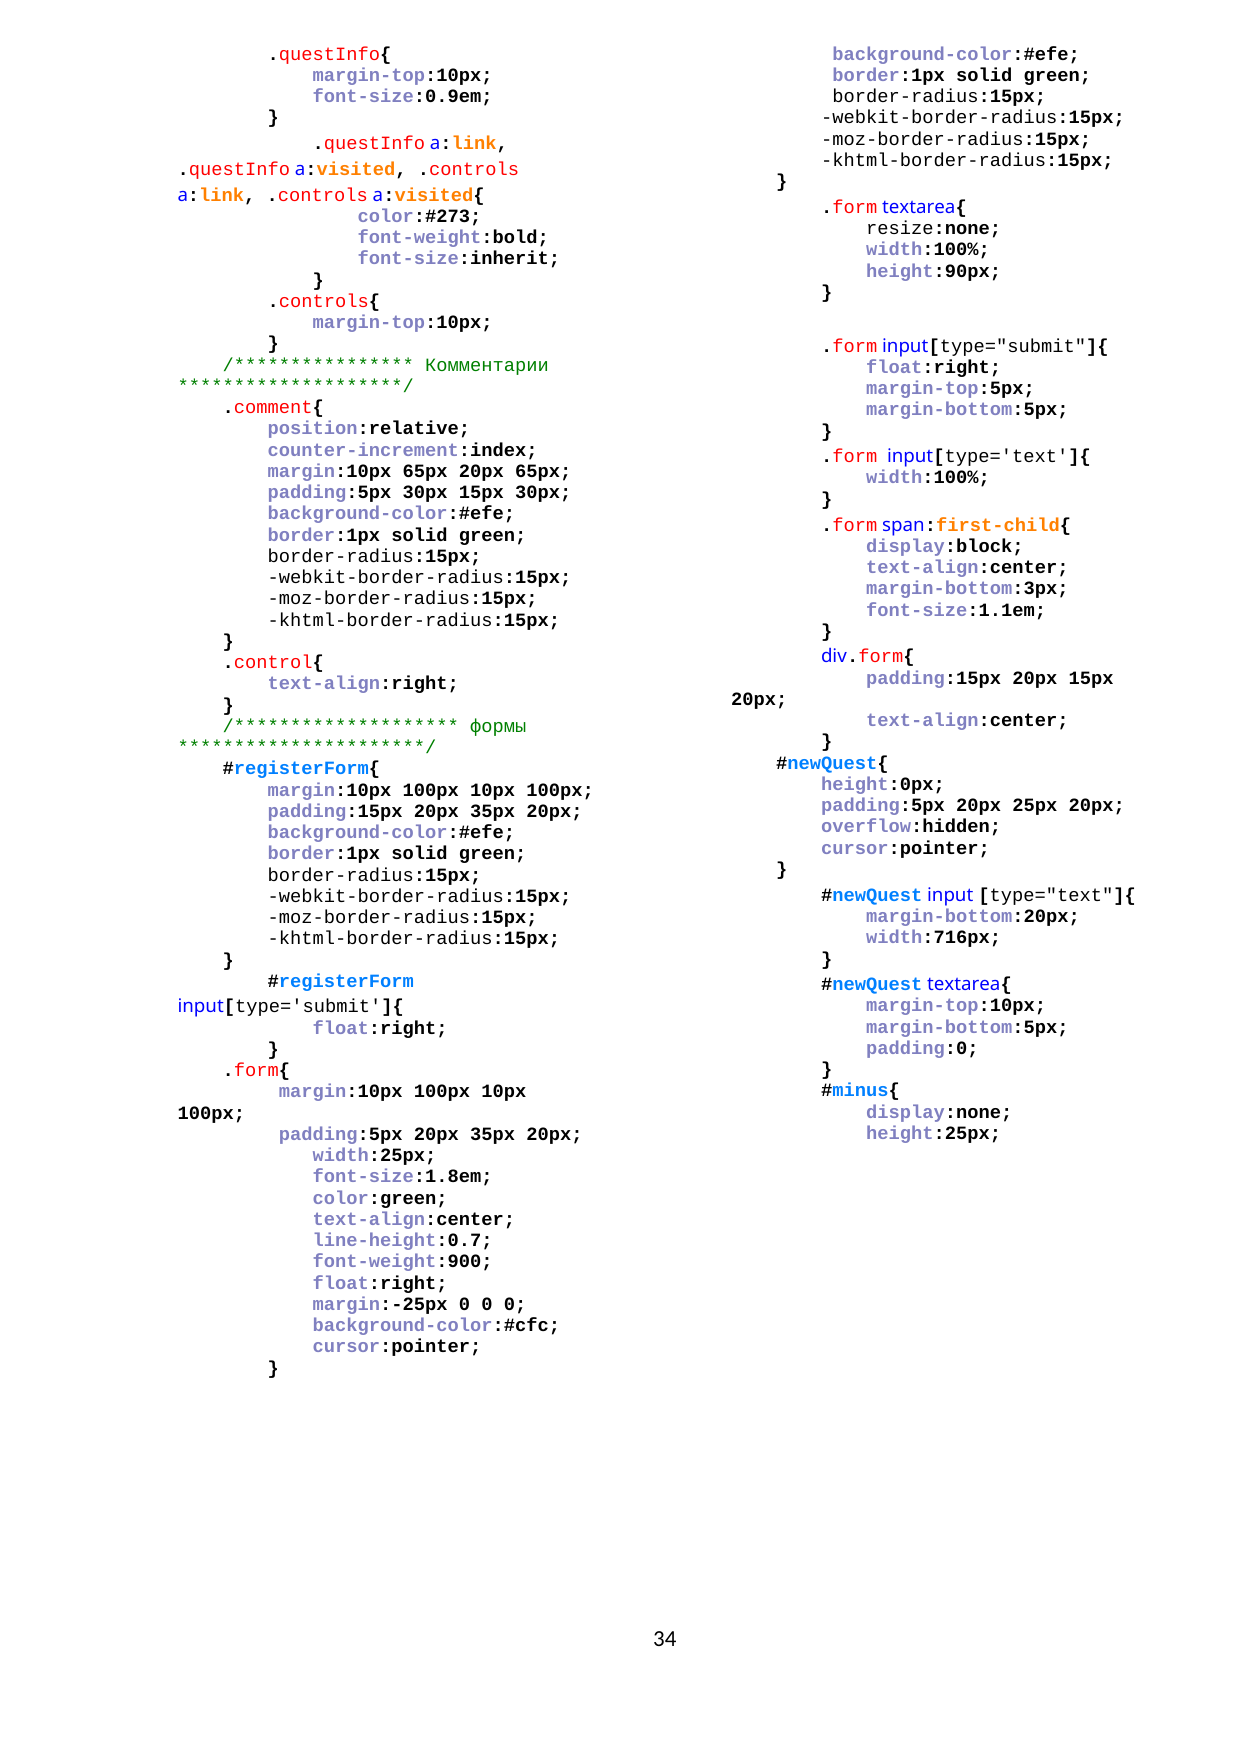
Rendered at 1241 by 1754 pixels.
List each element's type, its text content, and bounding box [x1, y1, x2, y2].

text .form{ [177, 1061, 598, 1082]
text cursor:pointer; [731, 838, 1152, 860]
text .form textarea{ [731, 193, 1152, 219]
text margin-top:10px; [177, 66, 598, 87]
text } [177, 1040, 598, 1061]
text } [177, 270, 598, 292]
text resize:none; [731, 219, 1152, 240]
text } [177, 108, 598, 129]
text margin:10px 65px 20px 65px; [177, 462, 598, 483]
text #registerForm input[type='submit']{ [177, 972, 598, 1018]
text border:1px solid green; [177, 525, 598, 547]
text background-color:#efe; [177, 823, 598, 844]
text padding:15px 20px 15px 20px; [731, 668, 1152, 711]
text overflow:hidden; [731, 817, 1152, 838]
text width:100%; [731, 468, 1152, 489]
text } [731, 860, 1152, 881]
text float:right; [731, 358, 1152, 379]
text } [731, 283, 1152, 304]
text } [177, 950, 598, 972]
text border-radius:15px; [177, 865, 598, 887]
text -moz-border-radius:15px; [177, 908, 598, 929]
text border-radius:15px; [177, 547, 598, 568]
text div.form{ [731, 643, 1152, 668]
text border:1px solid green; [177, 844, 598, 865]
text } [731, 732, 1152, 753]
text } [731, 1060, 1152, 1081]
text text-align:center; [731, 558, 1152, 579]
text .control{ [177, 653, 598, 674]
text margin-top:10px; [177, 313, 598, 334]
text -moz-border-radius:15px; [177, 589, 598, 610]
text margin:10px 100px 10px 100px; [177, 1082, 598, 1125]
text } [177, 632, 598, 653]
text -moz-border-radius:15px; [731, 129, 1152, 151]
text text-align:center; [731, 711, 1152, 732]
text margin:-25px 0 0 0; [177, 1295, 1152, 1316]
text text-align:center; [177, 1210, 1152, 1231]
text border-radius:15px; [731, 87, 1152, 108]
text } [731, 949, 1152, 971]
text font-size:1.1em; [731, 600, 1152, 622]
text #registerForm{ [177, 759, 598, 780]
text text-align:right; [177, 674, 598, 695]
text width:716px; [731, 928, 1152, 949]
text height:25px; [731, 1124, 1152, 1145]
text .form input[type="submit"]{ [731, 332, 1152, 358]
text .form input[type='text']{ [731, 443, 1152, 468]
text line-height:0.7; [177, 1231, 1152, 1252]
text height:90px; [731, 261, 1152, 283]
text /******************** формы **********************/ [177, 717, 598, 759]
text .form span:first-child{ [731, 511, 1152, 537]
text } [177, 695, 598, 717]
text } [731, 489, 1152, 511]
text margin-top:10px; [731, 996, 1152, 1017]
text margin-bottom:3px; [731, 579, 1152, 600]
text background-color:#efe; [177, 504, 598, 525]
text font-size:1.8em; [177, 1167, 1152, 1188]
text padding:15px 20px 35px 20px; [177, 802, 598, 823]
text } [731, 421, 1152, 443]
text margin-bottom:5px; [731, 1017, 1152, 1039]
text -khtml-border-radius:15px; [177, 610, 598, 632]
text font-weight:900; [177, 1252, 1152, 1273]
text width:25px; [177, 1146, 1152, 1167]
text -webkit-border-radius:15px; [177, 887, 598, 908]
text background-color:#efe; [731, 44, 1152, 66]
text #newQuest input [type="text"]{ [731, 881, 1152, 907]
text height:0px; [731, 775, 1152, 796]
text } [731, 172, 1152, 193]
text margin-top:5px; [731, 379, 1152, 400]
text #minus{ [731, 1081, 1152, 1102]
text -webkit-border-radius:15px; [731, 108, 1152, 129]
text color:green; [177, 1188, 1152, 1210]
text font-size:0.9em; [177, 87, 598, 108]
text color:#273; [177, 207, 598, 228]
text float:right; [177, 1273, 1152, 1295]
text margin:10px 100px 10px 100px; [177, 780, 598, 802]
text -khtml-border-radius:15px; [731, 151, 1152, 172]
text font-weight:bold; [177, 228, 598, 249]
text -webkit-border-radius:15px; [177, 568, 598, 589]
text /**************** Комментарии ********************/ [177, 355, 598, 398]
text display:block; [731, 537, 1152, 558]
text background-color:#cfc; [177, 1316, 1152, 1337]
text .questInfo a:link, .questInfo a:visited, .controls a:link, .controls a:visited{ [177, 129, 598, 207]
text border:1px solid green; [731, 66, 1152, 87]
text padding:5px 20px 25px 20px; [731, 796, 1152, 817]
text .controls{ [177, 292, 598, 313]
text } [731, 622, 1152, 643]
text .questInfo{ [177, 44, 598, 66]
text #newQuest{ [731, 753, 1152, 775]
text width:100%; [731, 240, 1152, 261]
text padding:0; [731, 1039, 1152, 1060]
text padding:5px 20px 35px 20px; [177, 1125, 598, 1146]
text position:relative; [177, 419, 598, 440]
text cursor:pointer; [177, 1337, 1152, 1358]
text display:none; [731, 1102, 1152, 1124]
text margin-bottom:5px; [731, 400, 1152, 421]
text } [177, 334, 598, 355]
text counter-increment:index; [177, 440, 598, 462]
text margin-bottom:20px; [731, 907, 1152, 928]
text -khtml-border-radius:15px; [177, 929, 598, 950]
text float:right; [177, 1018, 598, 1040]
text font-size:inherit; [177, 249, 598, 270]
text padding:5px 30px 15px 30px; [177, 483, 598, 504]
text #newQuest textarea{ [731, 971, 1152, 996]
text .comment{ [177, 398, 598, 419]
text } [177, 1358, 1152, 1380]
